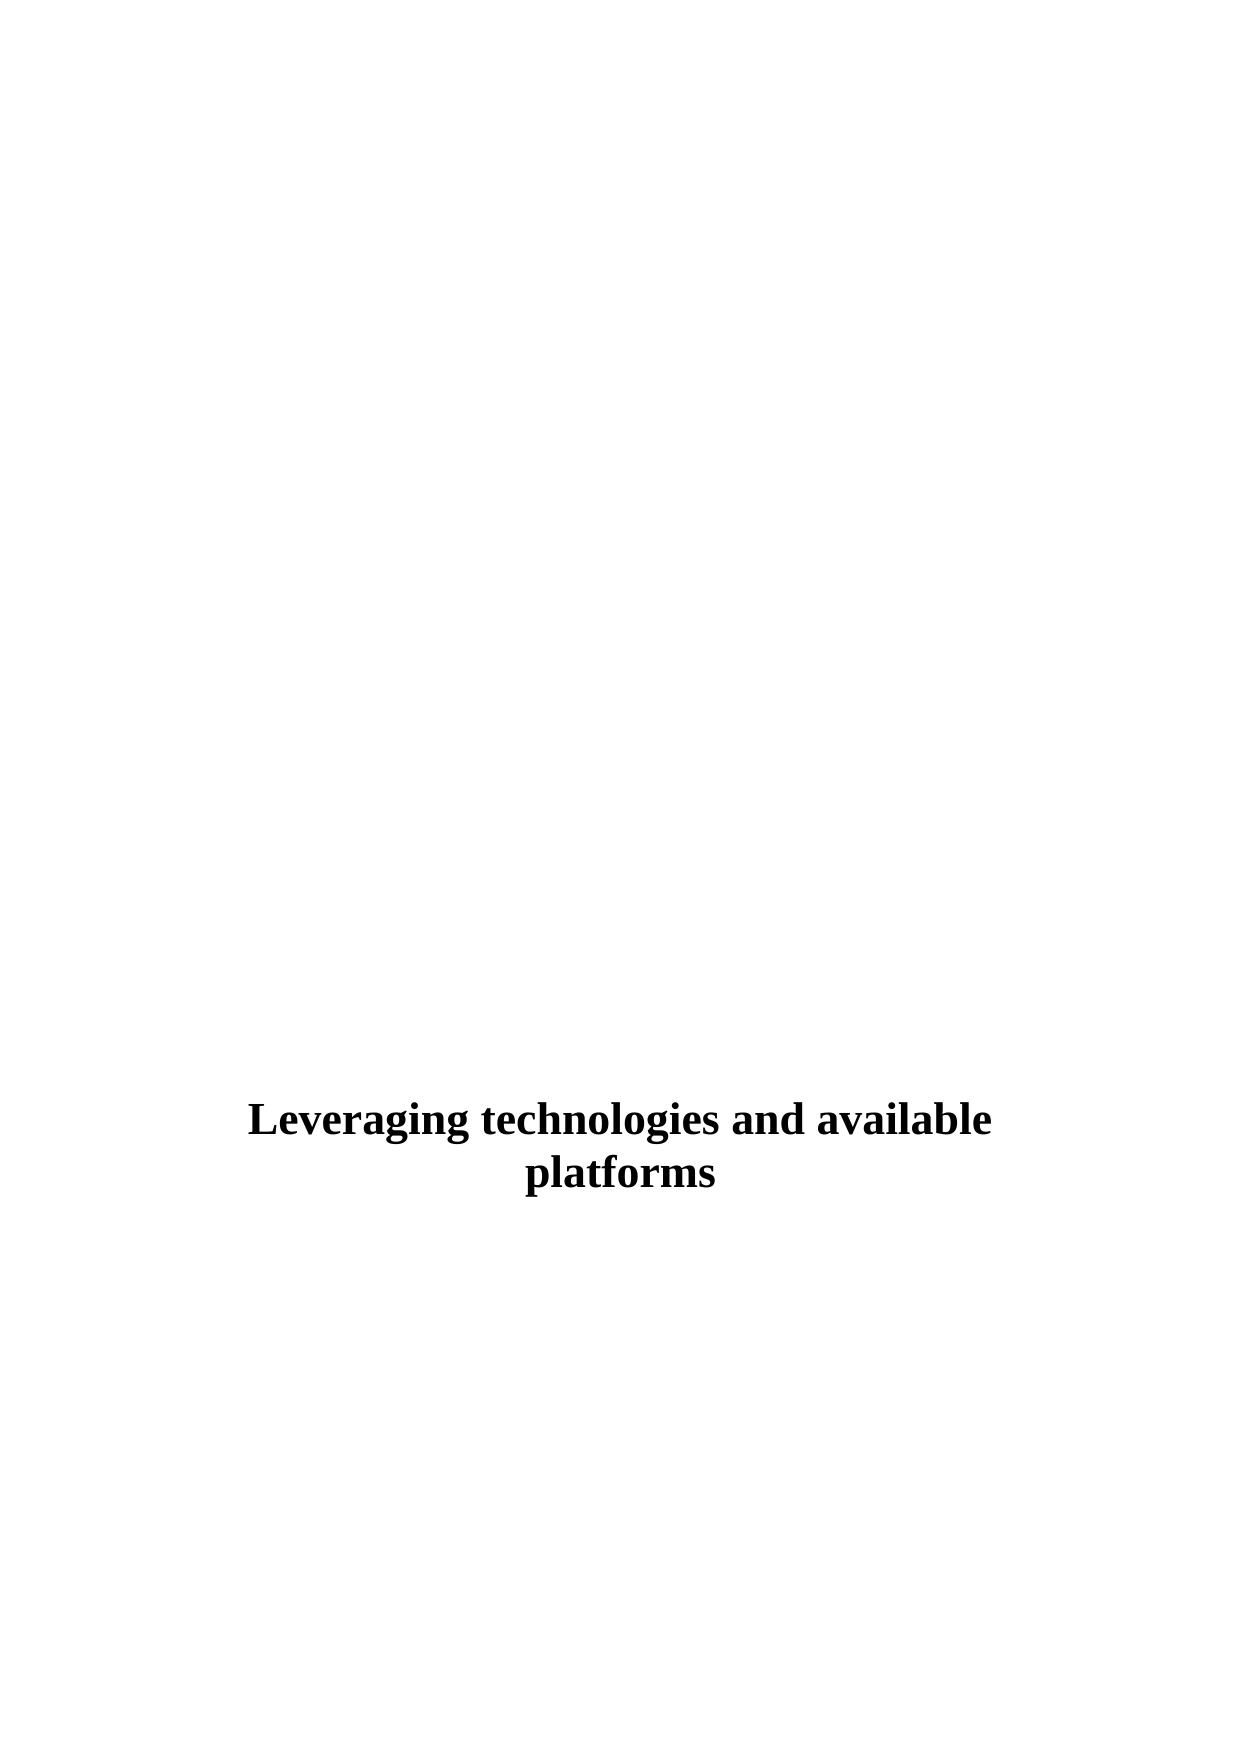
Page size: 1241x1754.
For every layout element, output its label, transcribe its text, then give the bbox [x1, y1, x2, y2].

text Leveraging technologies and available platforms [150, 1092, 1090, 1197]
